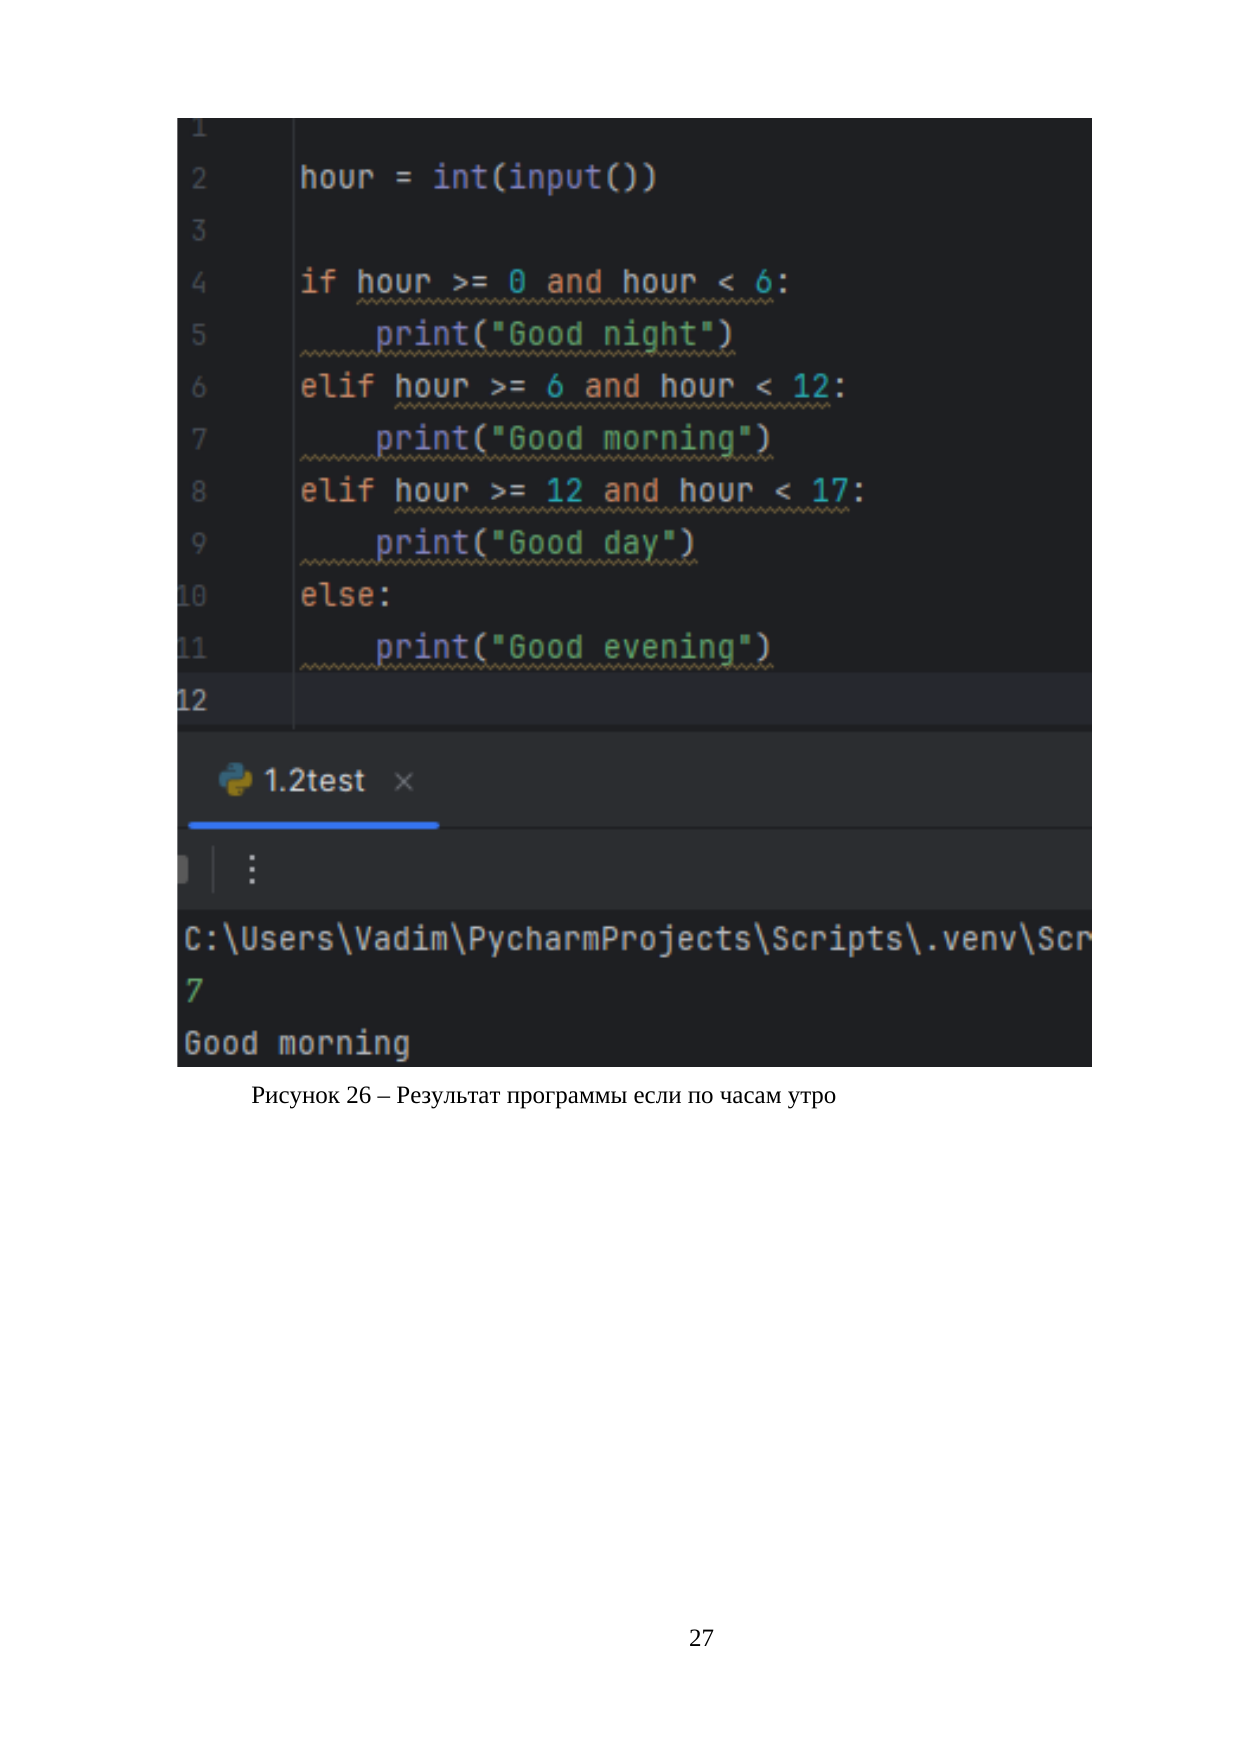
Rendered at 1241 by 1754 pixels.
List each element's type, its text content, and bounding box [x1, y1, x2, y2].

picture [177, 118, 1092, 1067]
text Рисунок 26 – Результат программы если по часам утро [177, 1081, 1152, 1109]
